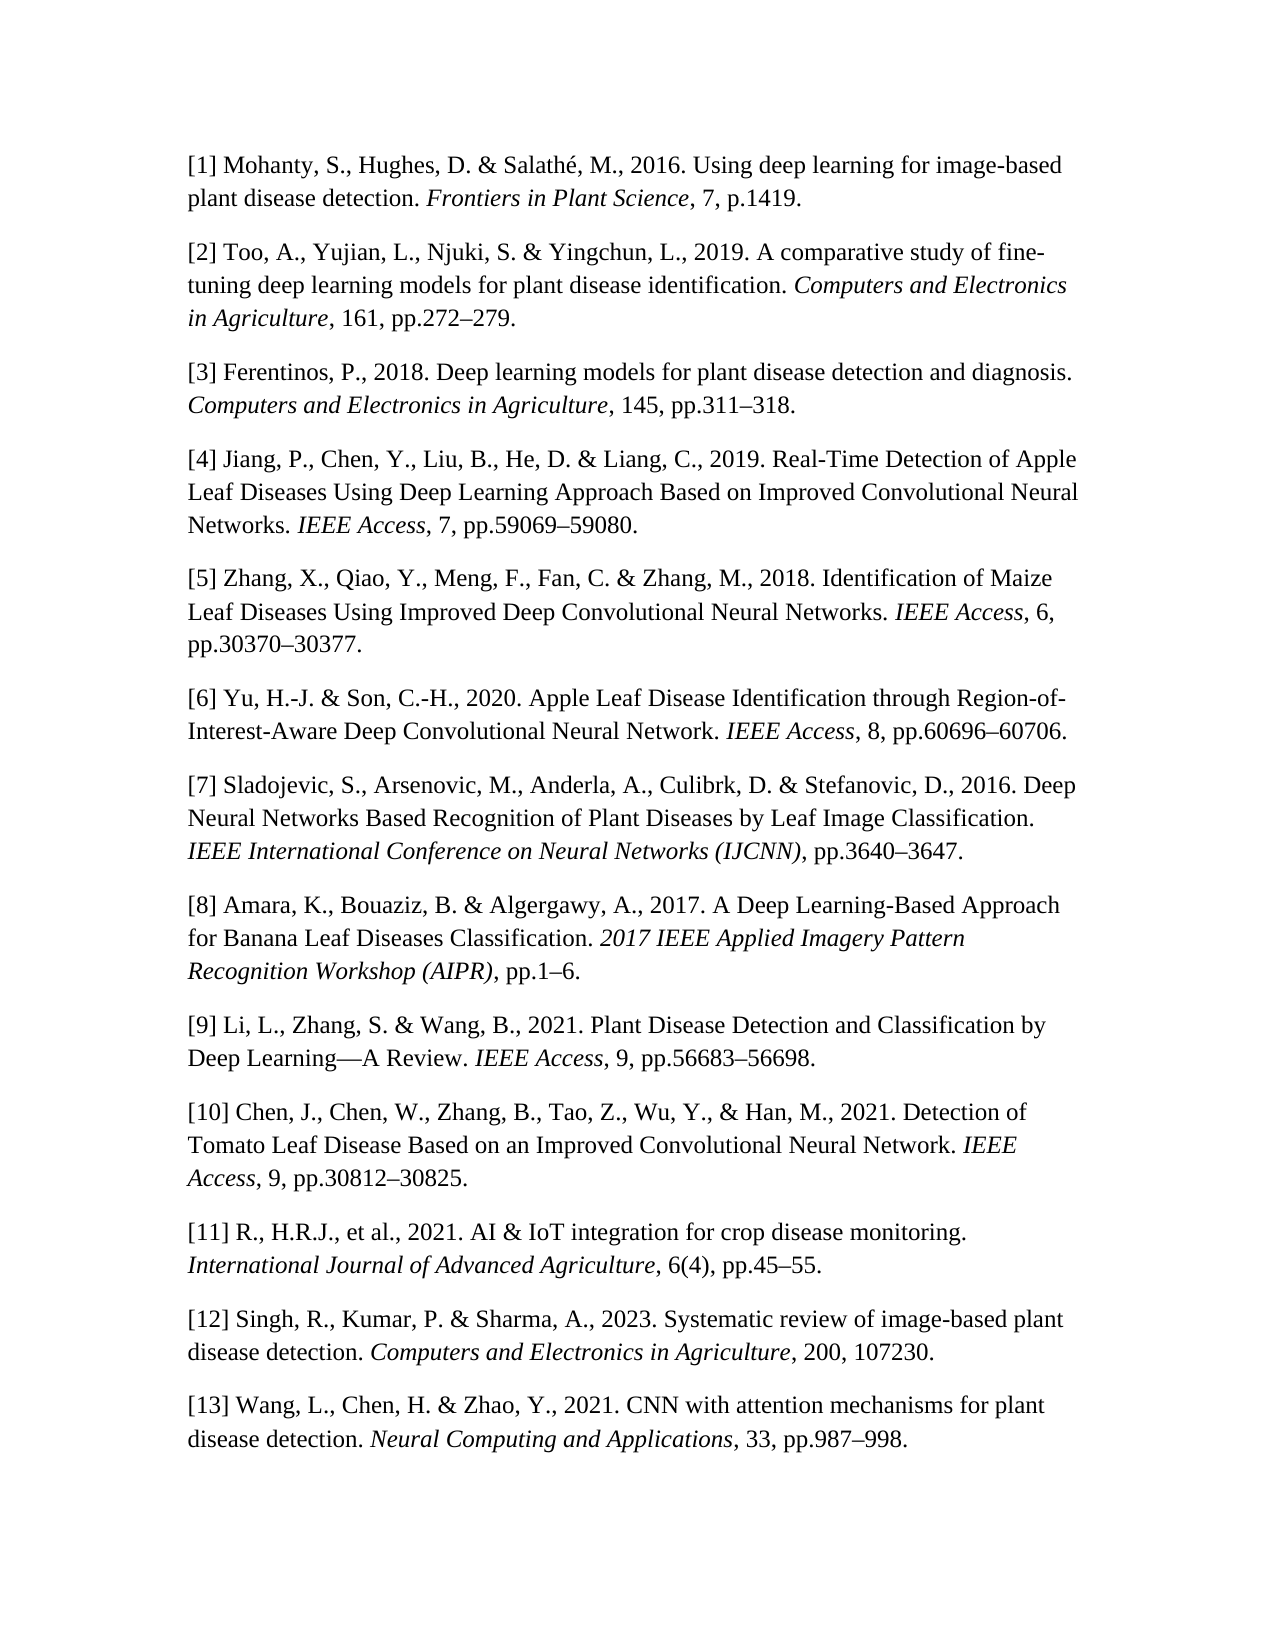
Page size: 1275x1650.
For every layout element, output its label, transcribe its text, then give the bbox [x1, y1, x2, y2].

text [5] Zhang, X., Qiao, Y., Meng, F., Fan, C. & Zhang, M., 2018. Identification of Maize Leaf Diseases Using Improved Deep Convolutional Neural Networks. IEEE Access, 6, pp.30370–30377. [187, 563, 1087, 658]
text [10] Chen, J., Chen, W., Zhang, B., Tao, Z., Wu, Y., & Han, M., 2021. Detection of Tomato Leaf Disease Based on an Improved Convolutional Neural Network. IEEE Access, 9, pp.30812–30825. [187, 1097, 1087, 1192]
text [3] Ferentinos, P., 2018. Deep learning models for plant disease detection and diagnosis. Computers and Electronics in Agriculture, 145, pp.311–318. [187, 357, 1087, 418]
text [6] Yu, H.-J. & Son, C.-H., 2020. Apple Leaf Disease Identification through Region-of-Interest-Aware Deep Convolutional Neural Network. IEEE Access, 8, pp.60696–60706. [187, 683, 1087, 745]
text [9] Li, L., Zhang, S. & Wang, B., 2021. Plant Disease Detection and Classification by Deep Learning—A Review. IEEE Access, 9, pp.56683–56698. [187, 1010, 1087, 1072]
text [2] Too, A., Yujian, L., Njuki, S. & Yingchun, L., 2019. A comparative study of fine-tuning deep learning models for plant disease identification. Computers and Electronics in Agriculture, 161, pp.272–279. [187, 237, 1087, 332]
text [4] Jiang, P., Chen, Y., Liu, B., He, D. & Liang, C., 2019. Real-Time Detection of Apple Leaf Diseases Using Deep Learning Approach Based on Improved Convolutional Neural Networks. IEEE Access, 7, pp.59069–59080. [187, 444, 1087, 538]
text [7] Sladojevic, S., Arsenovic, M., Anderla, A., Culibrk, D. & Stefanovic, D., 2016. Deep Neural Networks Based Recognition of Plant Diseases by Leaf Image Classification. IEEE International Conference on Neural Networks (IJCNN), pp.3640–3647. [187, 770, 1087, 865]
text [12] Singh, R., Kumar, P. & Sharma, A., 2023. Systematic review of image-based plant disease detection. Computers and Electronics in Agriculture, 200, 107230. [187, 1304, 1087, 1366]
text [13] Wang, L., Chen, H. & Zhao, Y., 2021. CNN with attention mechanisms for plant disease detection. Neural Computing and Applications, 33, pp.987–998. [187, 1391, 1087, 1452]
text [11] R., H.R.J., et al., 2021. AI & IoT integration for crop disease monitoring. International Journal of Advanced Agriculture, 6(4), pp.45–55. [187, 1217, 1087, 1279]
text [8] Amara, K., Bouaziz, B. & Algergawy, A., 2017. A Deep Learning-Based Approach for Banana Leaf Diseases Classification. 2017 IEEE Applied Imagery Pattern Recognition Workshop (AIPR), pp.1–6. [187, 890, 1087, 985]
text [1] Mohanty, S., Hughes, D. & Salathé, M., 2016. Using deep learning for image-based plant disease detection. Frontiers in Plant Science, 7, p.1419. [187, 150, 1087, 212]
